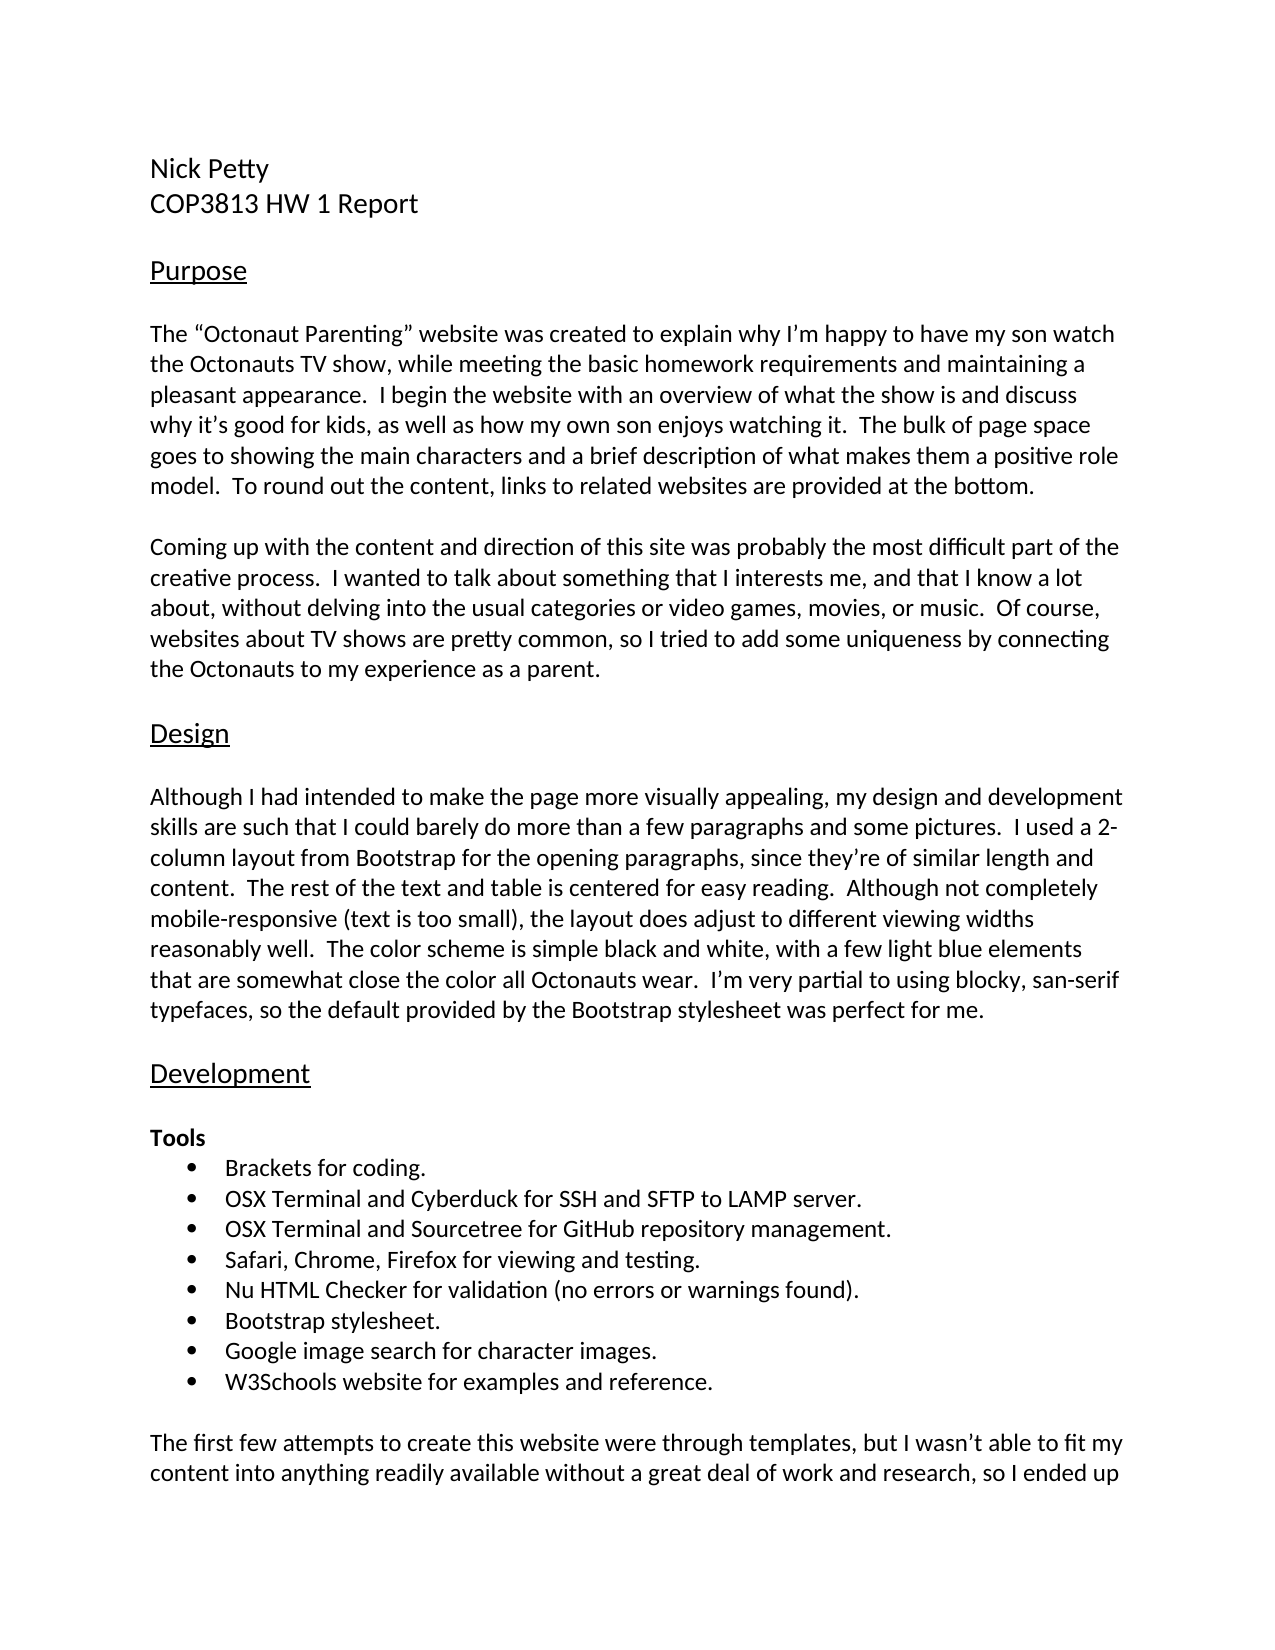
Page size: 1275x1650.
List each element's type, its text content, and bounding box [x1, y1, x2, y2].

list OSX Terminal and Sourcetree for GitHub repository management. [187, 1213, 1125, 1244]
text Although I had intended to make the page more visually appealing, my design and development skills are such that I could barely do more than a few paragraphs and some pictures. I used a 2-column layout from Bootstrap for the opening paragraphs, since they’re of similar length and content. The rest of the text and table is centered for easy reading. Although not completely mobile-responsive (text is too small), the layout does adjust to different viewing widths reasonably well. The color scheme is simple black and white, with a few light blue elements that are somewhat close the color all Octonauts wear. I’m very partial to using blocky, san-serif typefaces, so the default provided by the Bootstrap stylesheet was perfect for me. [150, 781, 1125, 1025]
list W3Schools website for examples and reference. [187, 1366, 1125, 1396]
text Coming up with the content and direction of this site was probably the most difficult part of the creative process. I wanted to talk about something that I interests me, and that I know a lot about, without delving into the usual categories or video games, movies, or music. Of course, websites about TV shows are pretty common, so I tried to add some uniqueness by connecting the Octonauts to my experience as a parent. [150, 532, 1125, 684]
list Safari, Chrome, Firefox for viewing and testing. [187, 1244, 1125, 1274]
list Nu HTML Checker for validation (no errors or warnings found). [187, 1274, 1125, 1305]
list Brackets for coding. [187, 1152, 1125, 1183]
text Purpose [150, 252, 1125, 287]
list Bootstrap stylesheet. [187, 1305, 1125, 1335]
list OSX Terminal and Cyberduck for SSH and SFTP to LAMP server. [187, 1183, 1125, 1213]
text Design [150, 715, 1125, 750]
text Nick Petty [150, 150, 1125, 186]
text Tools [150, 1122, 1125, 1152]
text COP3813 HW 1 Report [150, 186, 1125, 221]
text Development [150, 1056, 1125, 1091]
list Google image search for character images. [187, 1335, 1125, 1366]
text The “Octonaut Parenting” website was created to explain why I’m happy to have my son watch the Octonauts TV show, while meeting the basic homework requirements and maintaining a pleasant appearance. I begin the website with an overview of what the show is and discuss why it’s good for kids, as well as how my own son enjoys watching it. The bulk of page space goes to showing the main characters and a brief description of what makes them a positive role model. To round out the content, links to related websites are provided at the bottom. [150, 318, 1125, 501]
